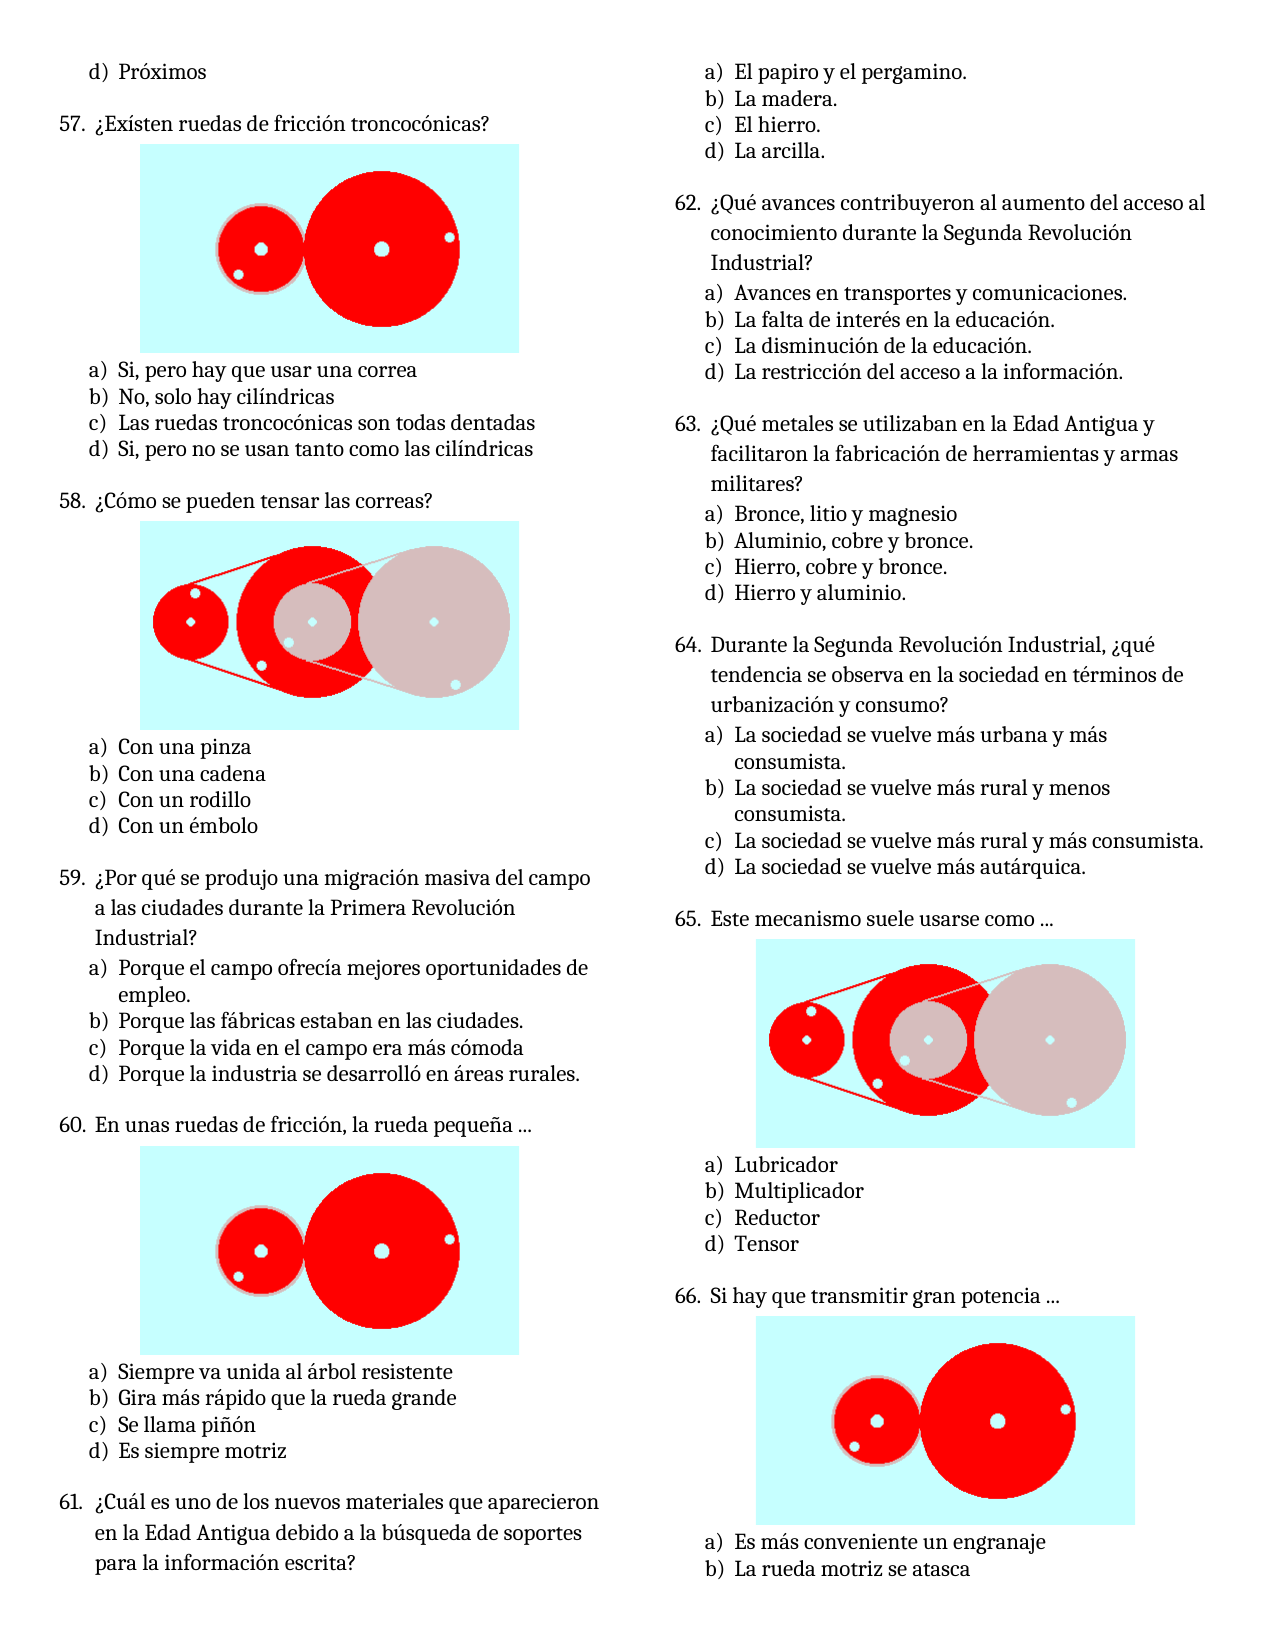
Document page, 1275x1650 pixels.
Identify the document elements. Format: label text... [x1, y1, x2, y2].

list ¿Cómo se pueden tensar las correas? [59, 487, 600, 514]
picture [140, 1146, 520, 1355]
text b) Con una cadena [89, 761, 600, 787]
text c) Hierro, cobre y bronce. [704, 554, 1216, 580]
text b) Aluminio, cobre y bronce. [704, 527, 1216, 554]
text a) El papiro y el pergamino. [704, 59, 1216, 85]
text c) Porque la vida en el campo era más cómoda [89, 1034, 600, 1061]
text d) Es siempre motriz [89, 1438, 600, 1464]
list Este mecanismo suele usarse como ... [675, 905, 1216, 932]
text a) Porque el campo ofrecía mejores oportunidades de empleo. [89, 955, 600, 1008]
list Durante la Segunda Revolución Industrial, ¿qué tendencia se observa en la sociedad en términos de urbanización y consumo? [675, 632, 1216, 718]
text b) La madera. [704, 85, 1216, 112]
list En unas ruedas de fricción, la rueda pequeña ... [59, 1112, 600, 1138]
picture [140, 521, 520, 730]
text d) Porque la industria se desarrolló en áreas rurales. [89, 1061, 600, 1087]
text a) Siempre va unida al árbol resistente [89, 1359, 600, 1385]
text c) La sociedad se vuelve más rural y más consumista. [704, 828, 1216, 854]
text a) Avances en transportes y comunicaciones. [704, 280, 1216, 306]
text b) Multiplicador [704, 1178, 1216, 1205]
text c) El hierro. [704, 112, 1216, 138]
text b) No, solo hay cilíndricas [89, 383, 600, 410]
text d) Hierro y aluminio. [704, 580, 1216, 607]
text a) Con una pinza [89, 734, 600, 761]
text d) La arcilla. [704, 138, 1216, 164]
text c) La disminución de la educación. [704, 333, 1216, 359]
picture [140, 144, 520, 353]
text c) Reductor [704, 1205, 1216, 1231]
text b) Porque las fábricas estaban en las ciudades. [89, 1008, 600, 1034]
text c) Las ruedas troncocónicas son todas dentadas [89, 410, 600, 436]
text d) Próximos [89, 59, 600, 85]
list ¿Por qué se produjo una migración masiva del campo a las ciudades durante la Primera Revolución Industrial? [59, 864, 600, 951]
picture [755, 939, 1136, 1148]
text b) La rueda motriz se atasca [704, 1555, 1216, 1582]
text d) Con un émbolo [89, 813, 600, 839]
text b) La falta de interés en la educación. [704, 306, 1216, 333]
picture [755, 1316, 1136, 1525]
text d) La restricción del acceso a la información. [704, 359, 1216, 386]
text b) La sociedad se vuelve más rural y menos consumista. [704, 775, 1216, 828]
text a) La sociedad se vuelve más urbana y más consumista. [704, 722, 1216, 775]
text d) La sociedad se vuelve más autárquica. [704, 854, 1216, 880]
text a) Lubricador [704, 1152, 1216, 1178]
text c) Se llama piñón [89, 1411, 600, 1438]
text d) Si, pero no se usan tanto como las cilíndricas [89, 436, 600, 462]
list Si hay que transmitir gran potencia ... [675, 1282, 1216, 1309]
text a) Si, pero hay que usar una correa [89, 357, 600, 383]
text a) Es más conveniente un engranaje [704, 1529, 1216, 1555]
list ¿Qué avances contribuyeron al aumento del acceso al conocimiento durante la Segunda Revolución Industrial? [675, 189, 1216, 276]
list ¿Cuál es uno de los nuevos materiales que aparecieron en la Edad Antigua debido a la búsqueda de soportes para la información escrita? [59, 1489, 600, 1576]
text d) Tensor [704, 1231, 1216, 1257]
text c) Con un rodillo [89, 787, 600, 813]
text a) Bronce, litio y magnesio [704, 501, 1216, 527]
list ¿Exísten ruedas de fricción troncocónicas? [59, 110, 600, 137]
list ¿Qué metales se utilizaban en la Edad Antigua y facilitaron la fabricación de herramientas y armas militares? [675, 411, 1216, 497]
text b) Gira más rápido que la rueda grande [89, 1385, 600, 1411]
